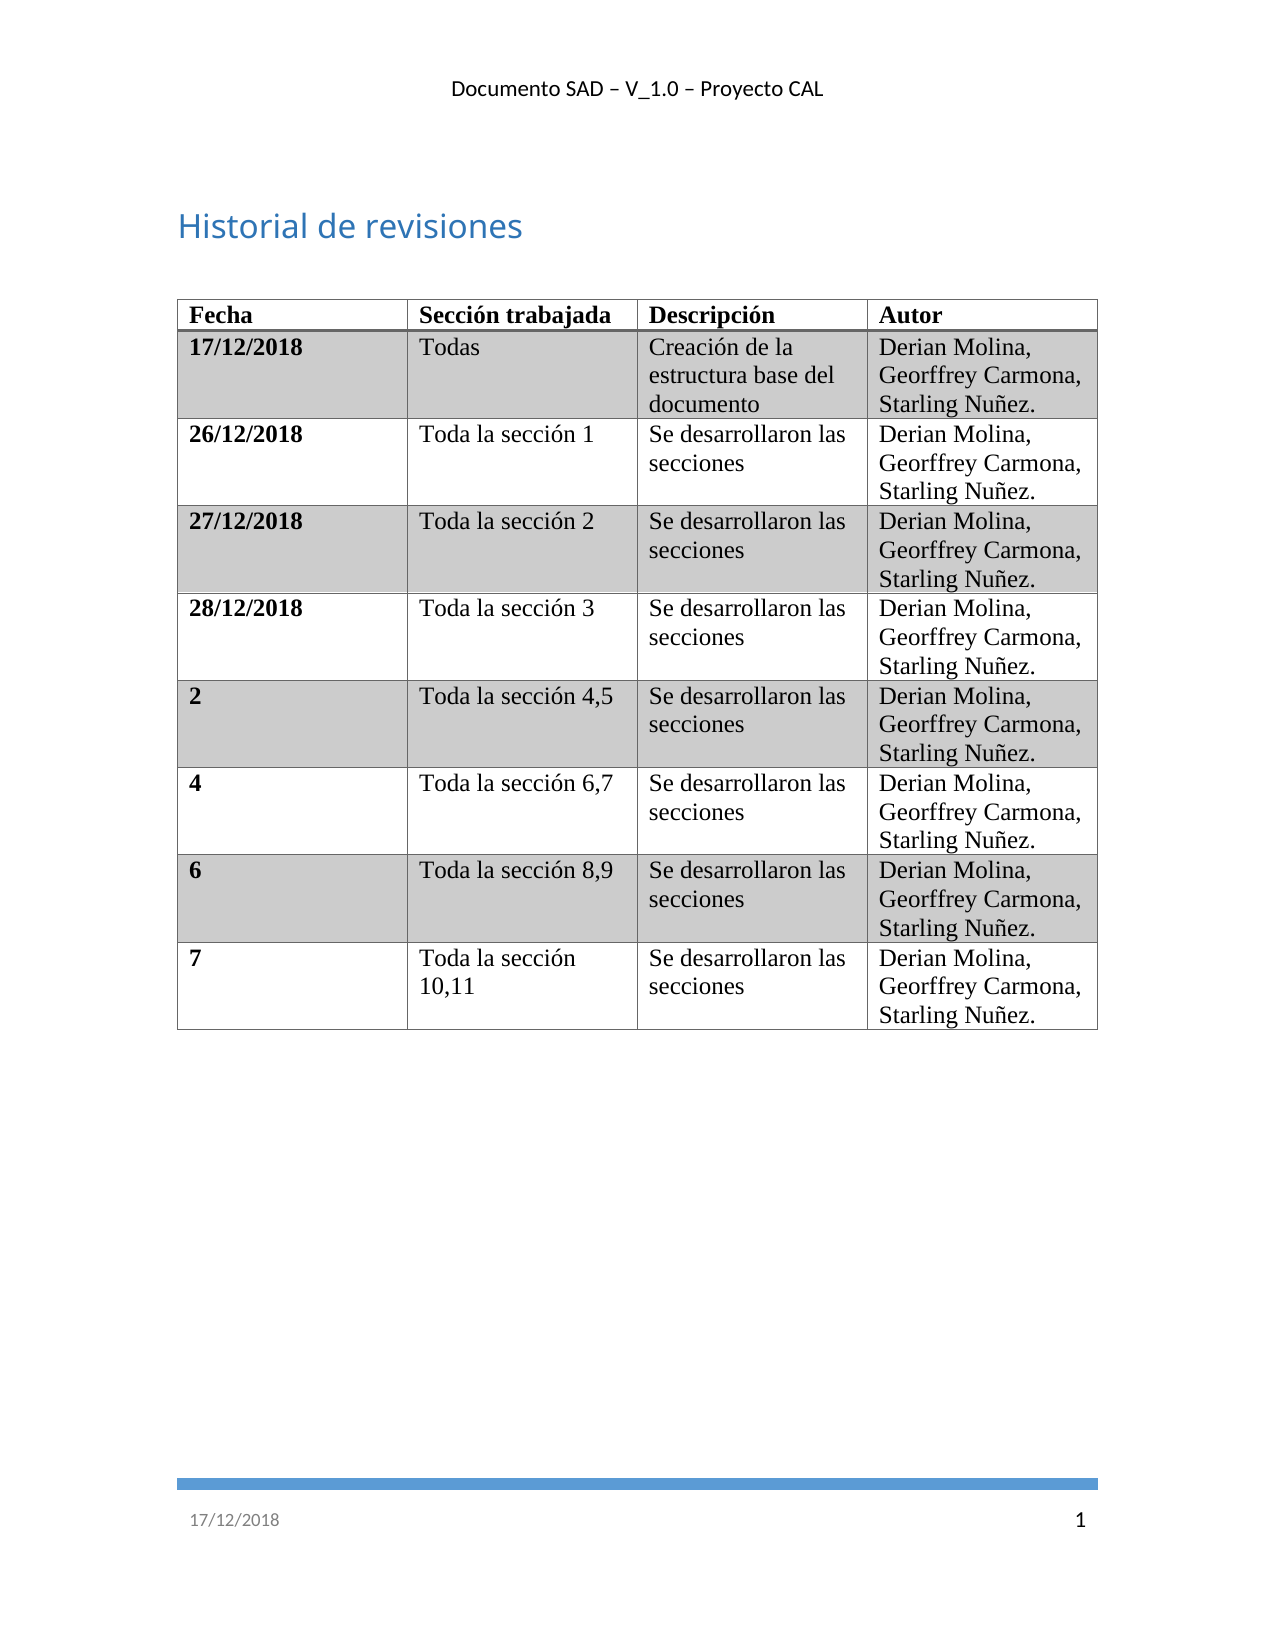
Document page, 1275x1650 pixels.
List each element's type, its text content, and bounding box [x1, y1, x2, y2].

table_cell Se desarrollaron las secciones [638, 943, 867, 1029]
table_cell Derian Molina, Georffrey Carmona, Starling Nuñez. [868, 594, 1097, 680]
table_cell Se desarrollaron las secciones [638, 594, 867, 680]
table_cell Derian Molina, Georffrey Carmona, Starling Nuñez. [868, 681, 1097, 767]
table_cell Todas [408, 332, 637, 418]
table_cell 17/12/2018 [178, 332, 407, 418]
table_cell 2 [178, 681, 407, 767]
table_cell Derian Molina, Georffrey Carmona, Starling Nuñez. [868, 506, 1097, 592]
table_cell Toda la sección 6,7 [408, 768, 637, 854]
table_cell Toda la sección 3 [408, 594, 637, 680]
table_cell 28/12/2018 [178, 594, 407, 680]
table_header Fecha [178, 300, 407, 328]
table_cell Derian Molina, Georffrey Carmona, Starling Nuñez. [868, 855, 1097, 942]
table_cell Se desarrollaron las secciones [638, 419, 867, 505]
table_cell Derian Molina, Georffrey Carmona, Starling Nuñez. [868, 332, 1097, 418]
table_header Autor [868, 300, 1097, 328]
table_cell Toda la sección 8,9 [408, 855, 637, 942]
table_cell Se desarrollaron las secciones [638, 681, 867, 767]
table_cell Se desarrollaron las secciones [638, 855, 867, 942]
table_cell Toda la sección 4,5 [408, 681, 637, 767]
table_cell Toda la sección 10,11 [408, 943, 637, 1029]
table_cell Creación de la estructura base del documento [638, 332, 867, 418]
table_cell 7 [178, 943, 407, 1029]
table_cell Derian Molina, Georffrey Carmona, Starling Nuñez. [868, 419, 1097, 505]
table_cell 4 [178, 768, 407, 854]
table_cell Se desarrollaron las secciones [638, 506, 867, 592]
table_cell Derian Molina, Georffrey Carmona, Starling Nuñez. [868, 943, 1097, 1029]
table_header Sección trabajada [408, 300, 637, 328]
subtitle Historial de revisiones [177, 203, 1098, 248]
table_cell 6 [178, 855, 407, 942]
table_cell Derian Molina, Georffrey Carmona, Starling Nuñez. [868, 768, 1097, 854]
table_cell Toda la sección 2 [408, 506, 637, 592]
table_header Descripción [638, 300, 867, 328]
table_cell 26/12/2018 [178, 419, 407, 505]
table_cell Se desarrollaron las secciones [638, 768, 867, 854]
table_cell Toda la sección 1 [408, 419, 637, 505]
table_cell 27/12/2018 [178, 506, 407, 592]
